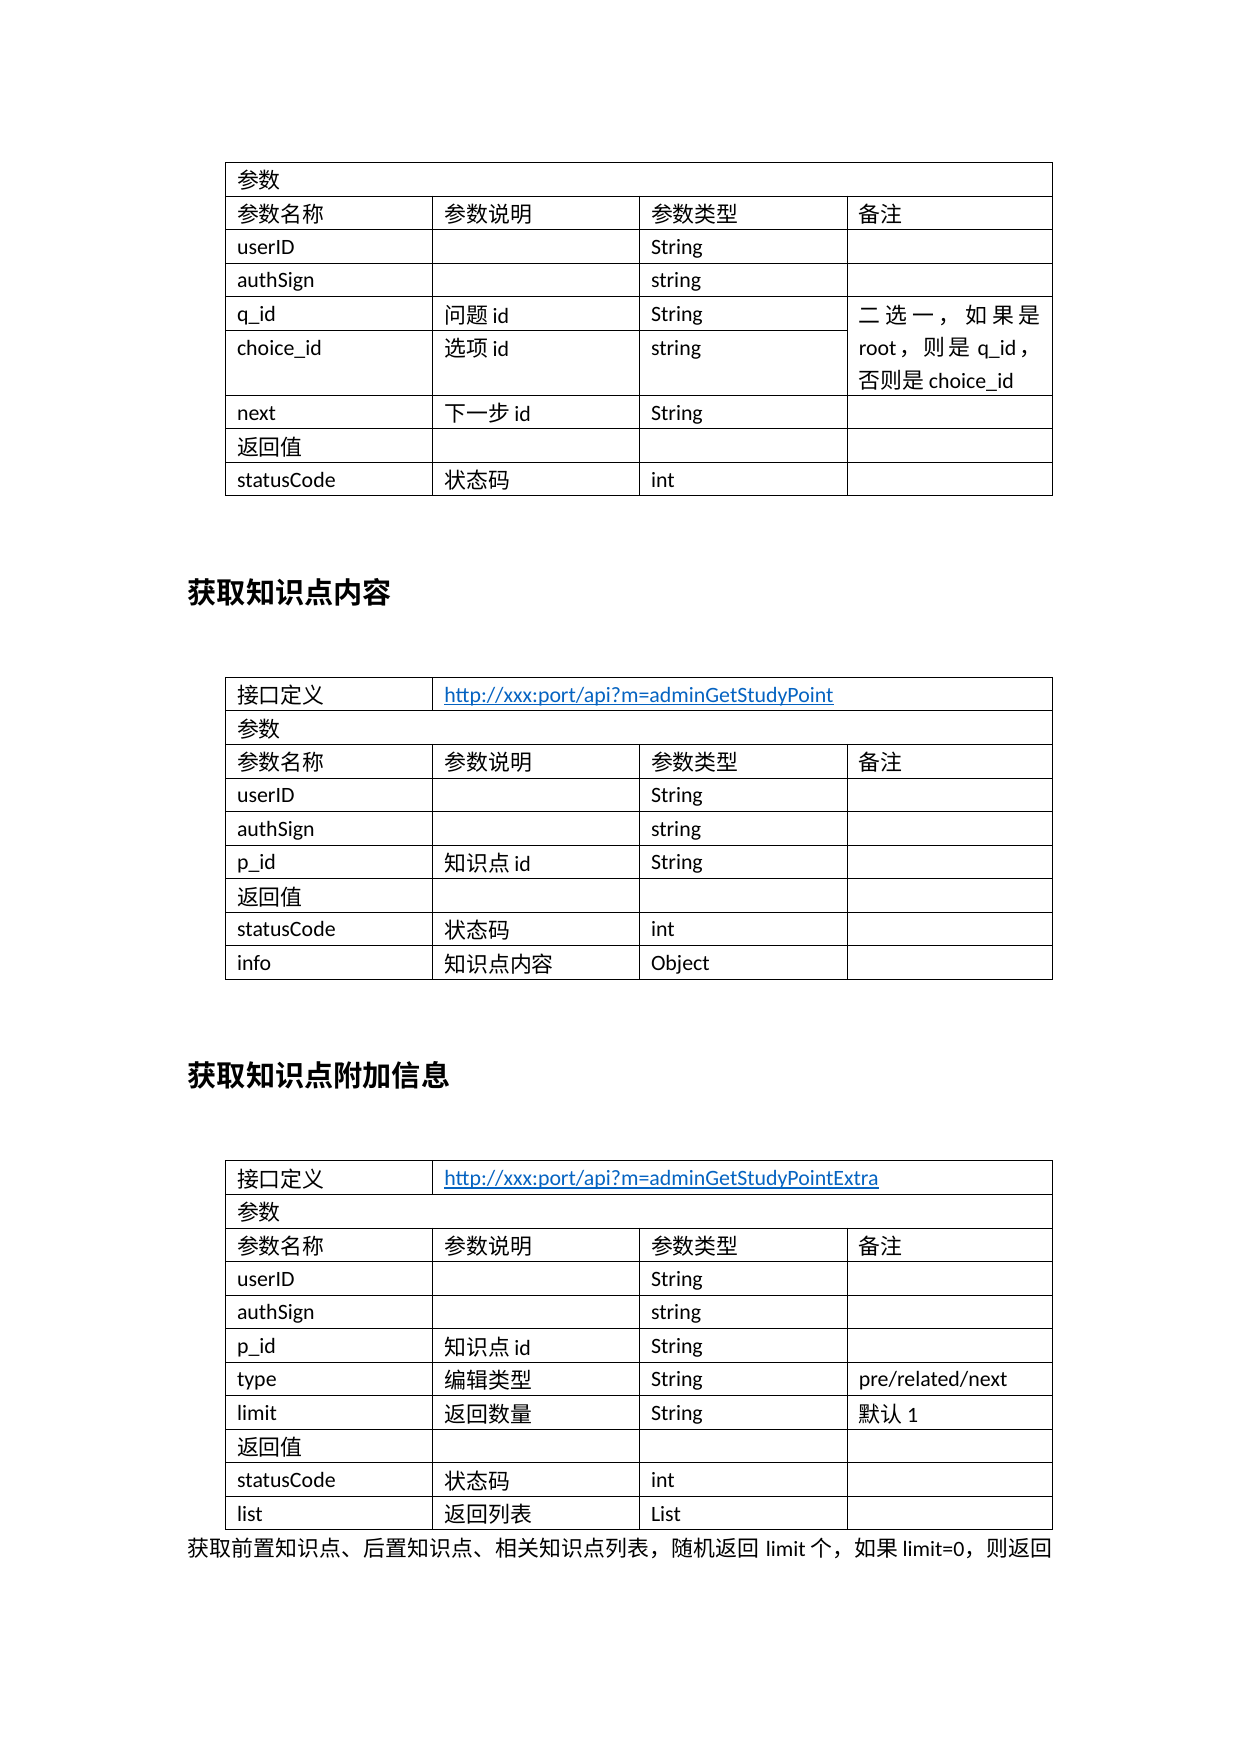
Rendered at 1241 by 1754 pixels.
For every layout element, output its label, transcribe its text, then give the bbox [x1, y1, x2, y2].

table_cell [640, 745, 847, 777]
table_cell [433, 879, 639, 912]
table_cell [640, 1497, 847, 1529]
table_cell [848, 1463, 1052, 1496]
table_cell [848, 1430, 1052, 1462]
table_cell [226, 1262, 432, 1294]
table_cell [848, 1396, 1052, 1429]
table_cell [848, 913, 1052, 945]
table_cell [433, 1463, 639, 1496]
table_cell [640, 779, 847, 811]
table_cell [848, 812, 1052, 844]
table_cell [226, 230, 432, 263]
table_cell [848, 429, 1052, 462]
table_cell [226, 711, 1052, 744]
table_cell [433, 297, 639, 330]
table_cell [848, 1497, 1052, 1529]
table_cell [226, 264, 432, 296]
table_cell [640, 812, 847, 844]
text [187, 1530, 1053, 1563]
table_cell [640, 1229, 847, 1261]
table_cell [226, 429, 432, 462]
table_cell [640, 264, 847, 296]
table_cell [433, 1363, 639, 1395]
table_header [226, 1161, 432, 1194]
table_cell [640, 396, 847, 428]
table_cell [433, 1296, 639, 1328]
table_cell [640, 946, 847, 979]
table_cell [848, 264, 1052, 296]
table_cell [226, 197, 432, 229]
subtitle 获取知识点内容 [187, 558, 1053, 623]
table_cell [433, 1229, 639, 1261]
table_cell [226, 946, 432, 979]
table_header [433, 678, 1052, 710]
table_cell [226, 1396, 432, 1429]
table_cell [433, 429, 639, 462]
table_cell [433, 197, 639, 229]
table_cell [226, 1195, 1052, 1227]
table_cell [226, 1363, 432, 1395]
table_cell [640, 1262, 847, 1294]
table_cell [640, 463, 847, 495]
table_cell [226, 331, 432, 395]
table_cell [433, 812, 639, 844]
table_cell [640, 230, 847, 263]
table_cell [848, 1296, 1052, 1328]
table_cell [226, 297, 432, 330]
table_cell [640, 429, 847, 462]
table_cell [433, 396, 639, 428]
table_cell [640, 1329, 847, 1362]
subtitle 获取知识点附加信息 [187, 1041, 1053, 1106]
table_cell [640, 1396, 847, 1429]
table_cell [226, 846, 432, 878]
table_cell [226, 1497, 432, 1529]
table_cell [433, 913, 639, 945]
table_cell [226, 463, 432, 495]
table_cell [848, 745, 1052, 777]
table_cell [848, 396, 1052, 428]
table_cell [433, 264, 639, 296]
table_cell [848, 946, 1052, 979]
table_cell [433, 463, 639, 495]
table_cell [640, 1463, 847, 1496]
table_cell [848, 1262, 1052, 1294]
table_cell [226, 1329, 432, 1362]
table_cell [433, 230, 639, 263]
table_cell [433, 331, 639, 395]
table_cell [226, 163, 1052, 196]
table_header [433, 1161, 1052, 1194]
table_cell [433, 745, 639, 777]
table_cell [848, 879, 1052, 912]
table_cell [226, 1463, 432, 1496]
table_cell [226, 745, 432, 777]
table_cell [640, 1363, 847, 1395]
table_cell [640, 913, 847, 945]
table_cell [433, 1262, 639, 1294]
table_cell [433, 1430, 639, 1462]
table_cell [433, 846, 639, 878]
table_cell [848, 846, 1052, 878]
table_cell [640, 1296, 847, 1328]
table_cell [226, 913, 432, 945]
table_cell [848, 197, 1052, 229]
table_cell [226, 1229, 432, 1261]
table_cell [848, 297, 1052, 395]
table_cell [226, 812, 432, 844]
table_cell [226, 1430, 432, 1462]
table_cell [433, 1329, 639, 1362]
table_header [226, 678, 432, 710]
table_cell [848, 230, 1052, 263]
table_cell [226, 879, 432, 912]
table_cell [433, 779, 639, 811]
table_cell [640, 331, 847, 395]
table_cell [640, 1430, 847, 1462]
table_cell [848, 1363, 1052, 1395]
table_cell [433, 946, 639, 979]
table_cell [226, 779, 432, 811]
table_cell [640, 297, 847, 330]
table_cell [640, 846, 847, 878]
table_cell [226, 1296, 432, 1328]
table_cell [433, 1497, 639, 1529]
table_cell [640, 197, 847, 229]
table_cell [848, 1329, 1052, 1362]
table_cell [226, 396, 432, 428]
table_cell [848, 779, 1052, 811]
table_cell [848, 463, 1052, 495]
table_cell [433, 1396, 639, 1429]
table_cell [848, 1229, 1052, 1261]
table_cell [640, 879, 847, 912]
